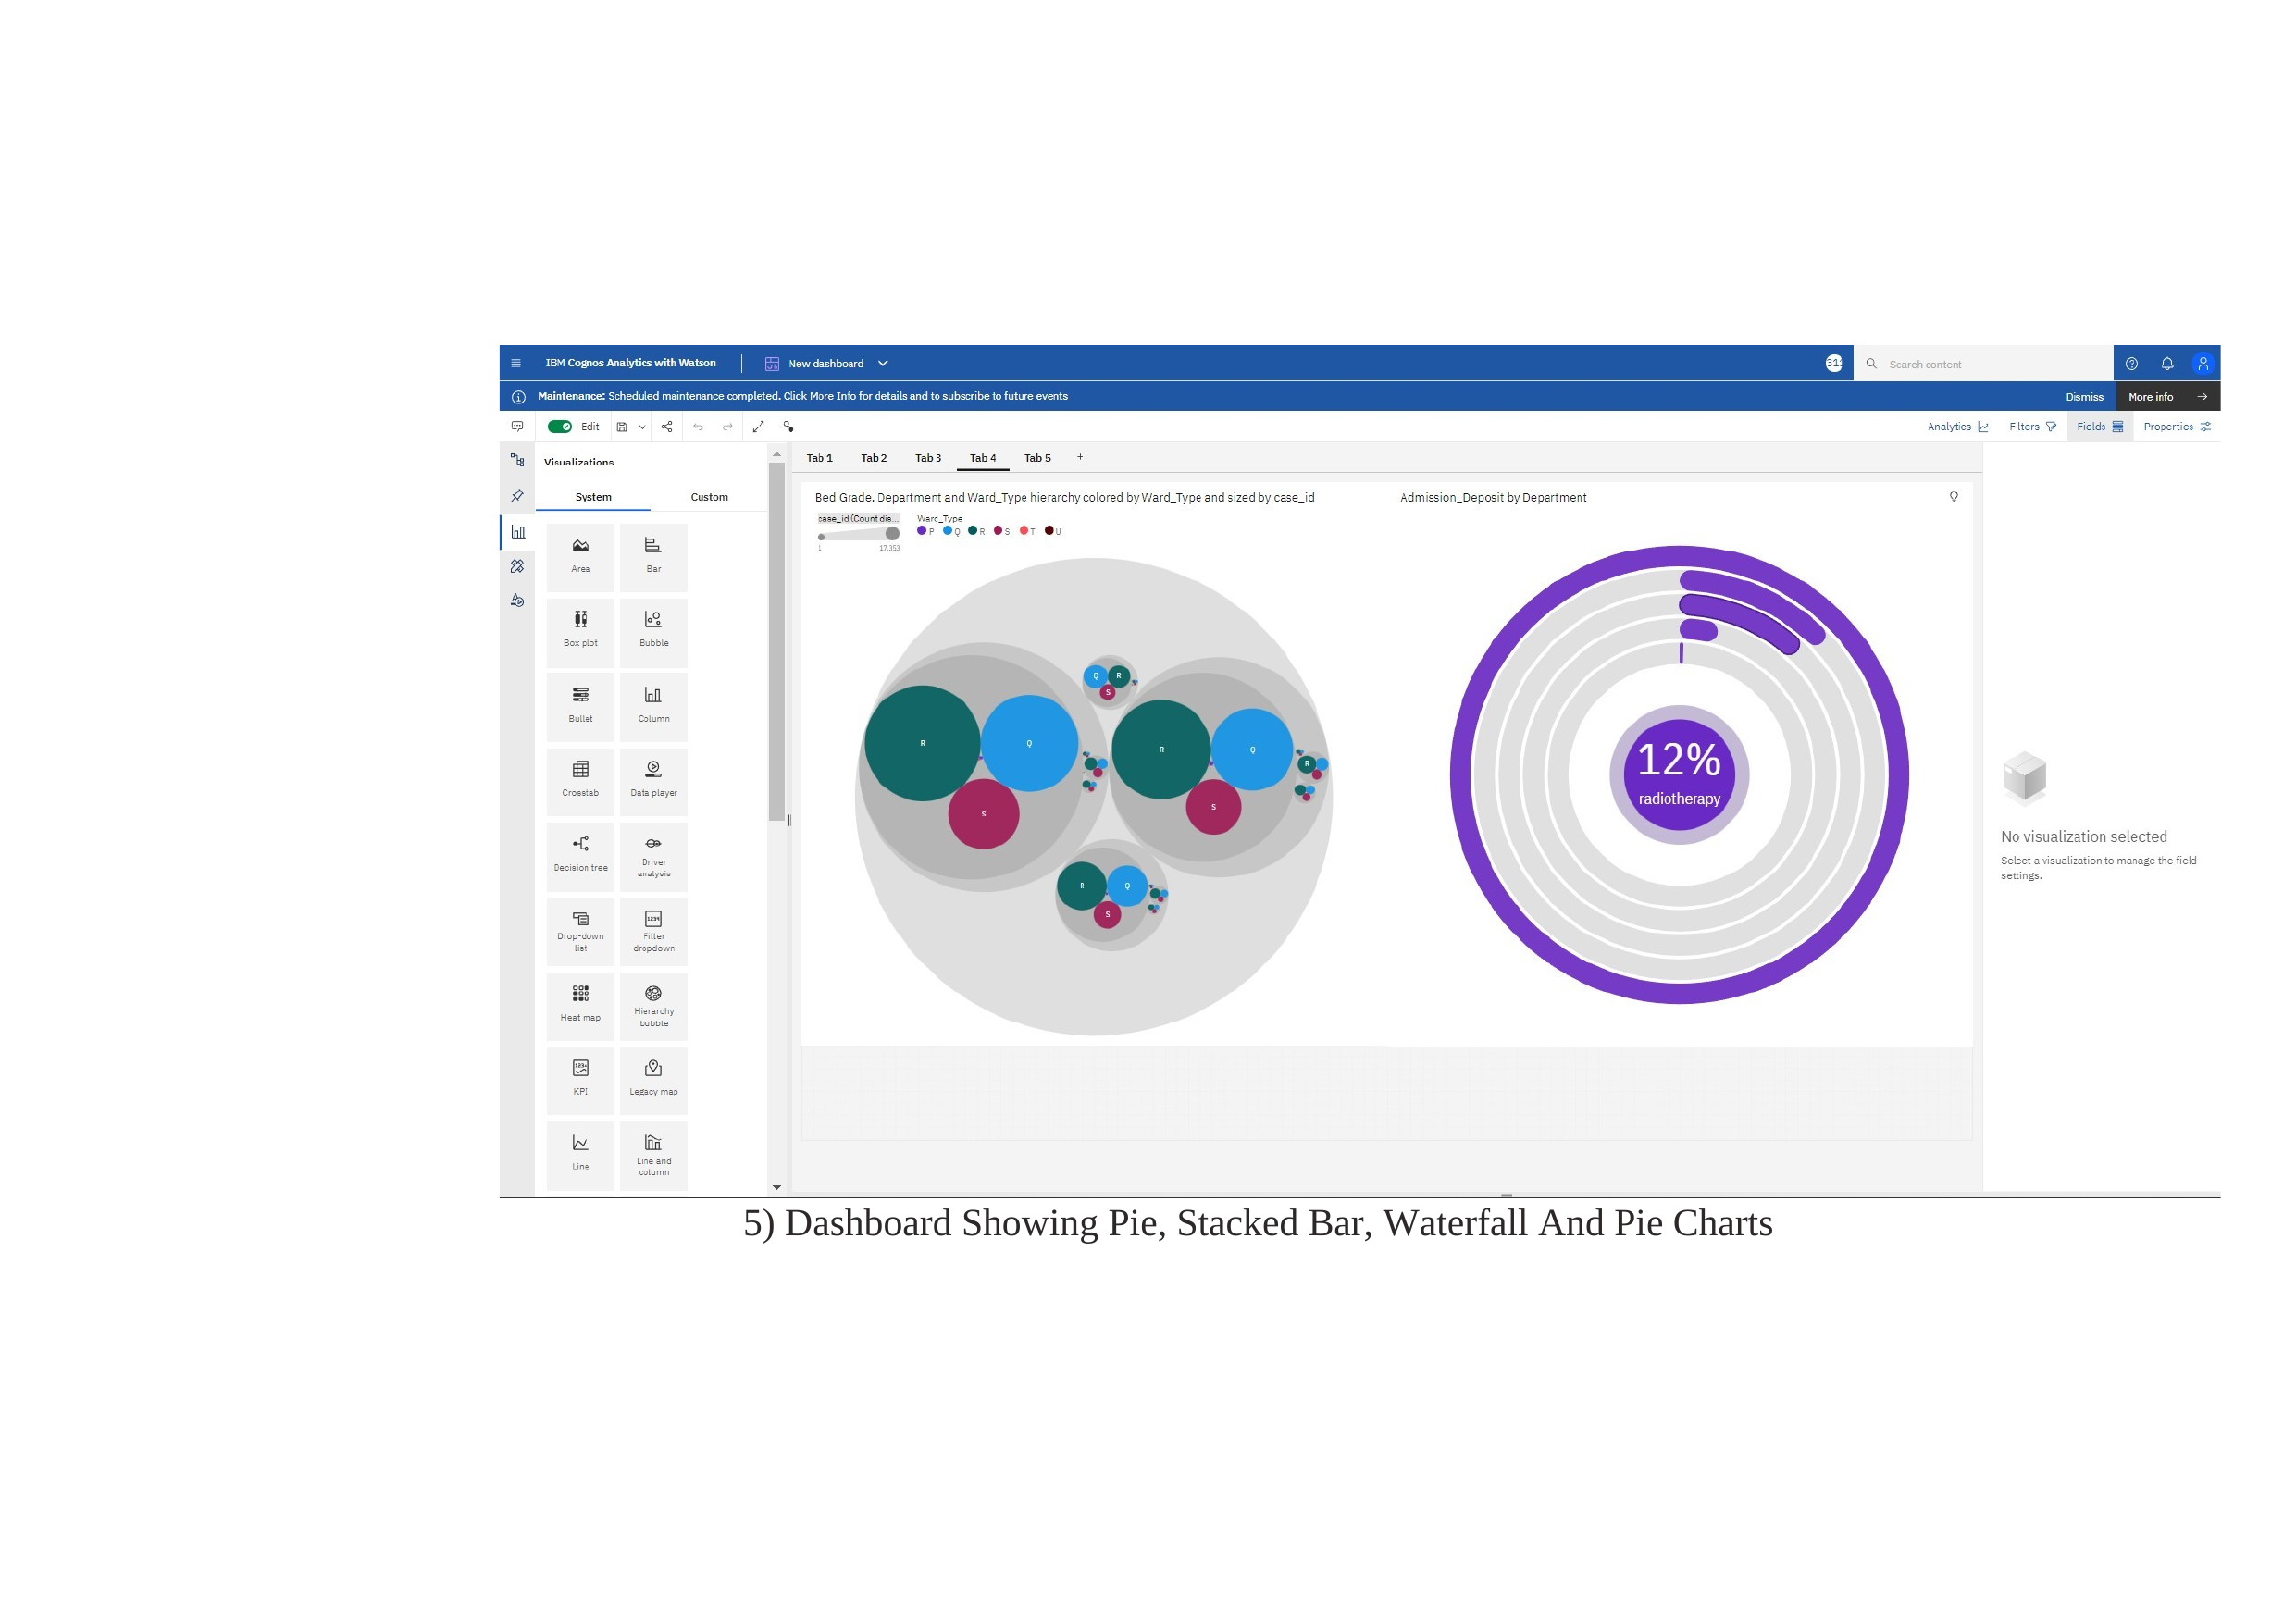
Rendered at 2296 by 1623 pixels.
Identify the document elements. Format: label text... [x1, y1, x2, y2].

subtitle 5) Dashboard Showing Pie, Stacked Bar, Waterfall And Pie Charts [483, 1200, 1774, 1245]
picture [499, 345, 2221, 1198]
